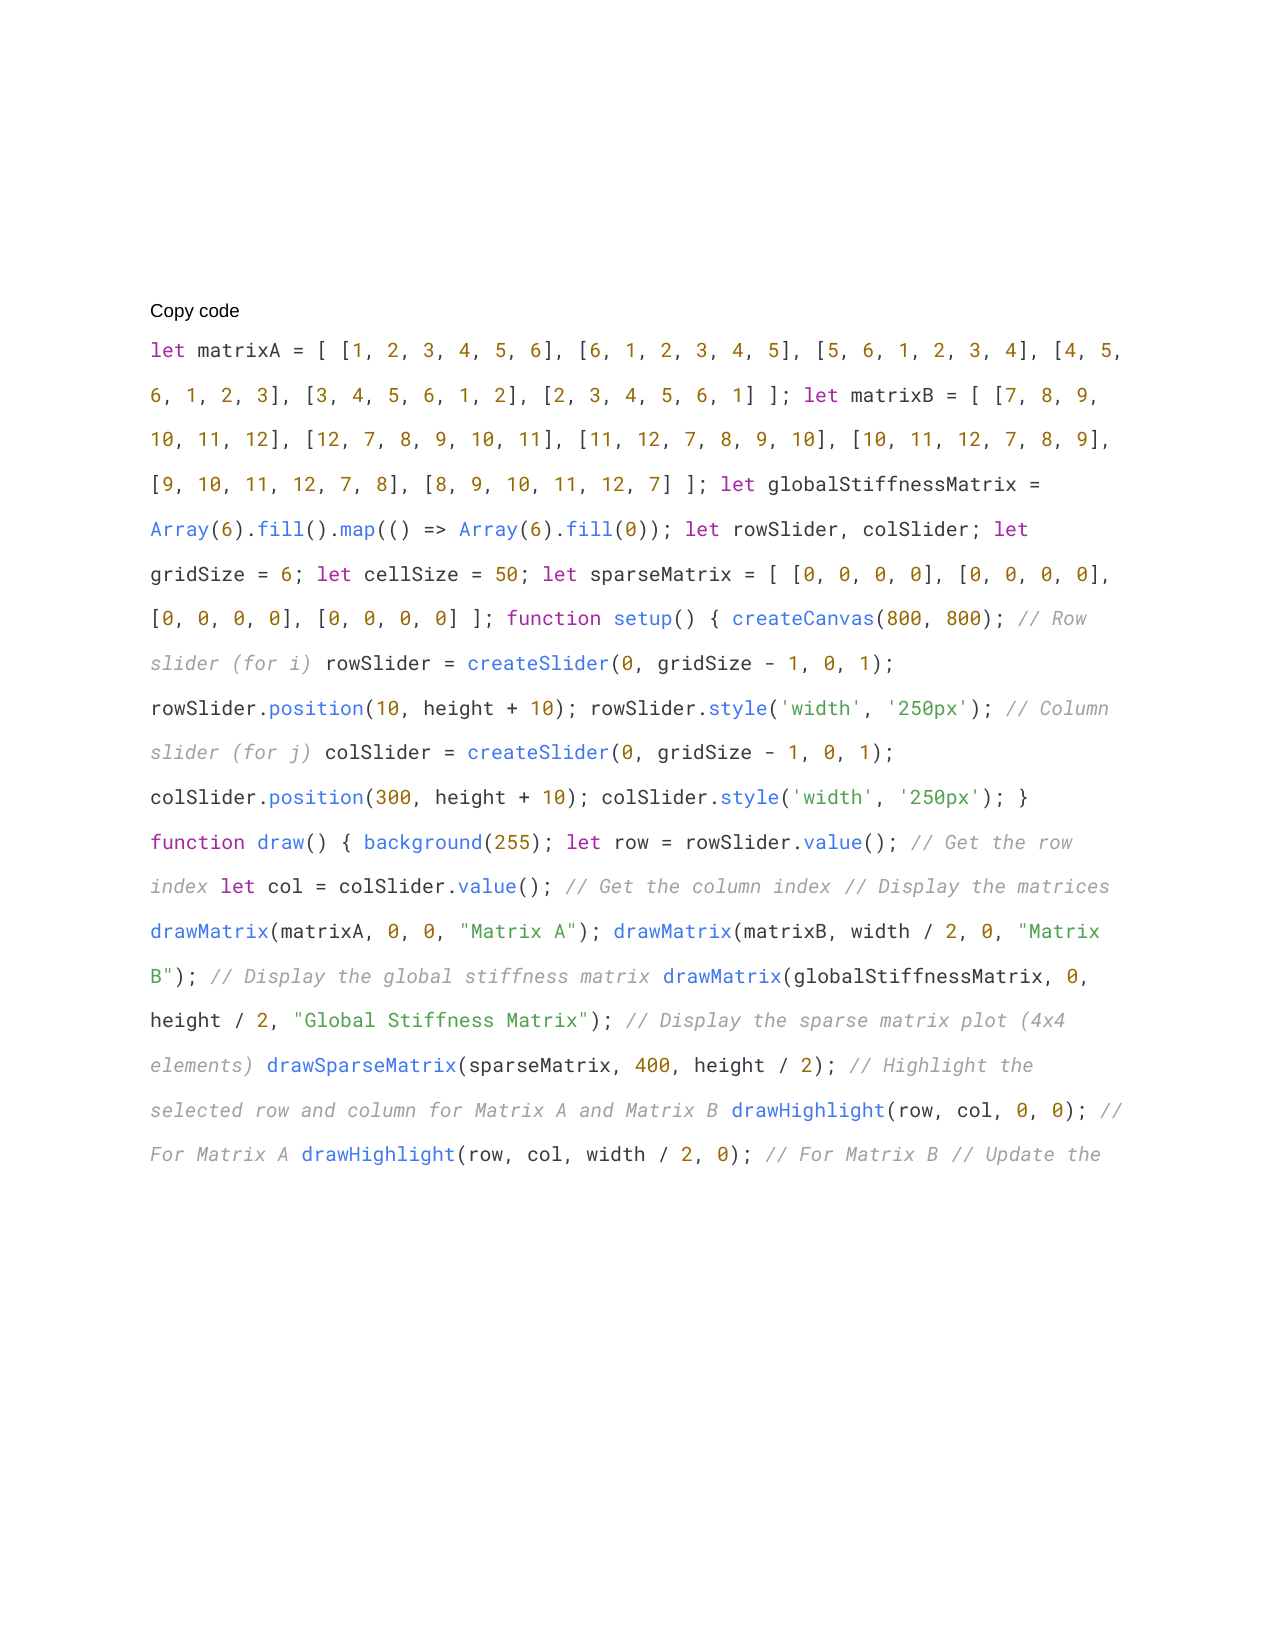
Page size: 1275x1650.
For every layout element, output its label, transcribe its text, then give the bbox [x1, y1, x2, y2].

text Copy code [150, 300, 1125, 322]
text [150, 337, 1125, 1167]
